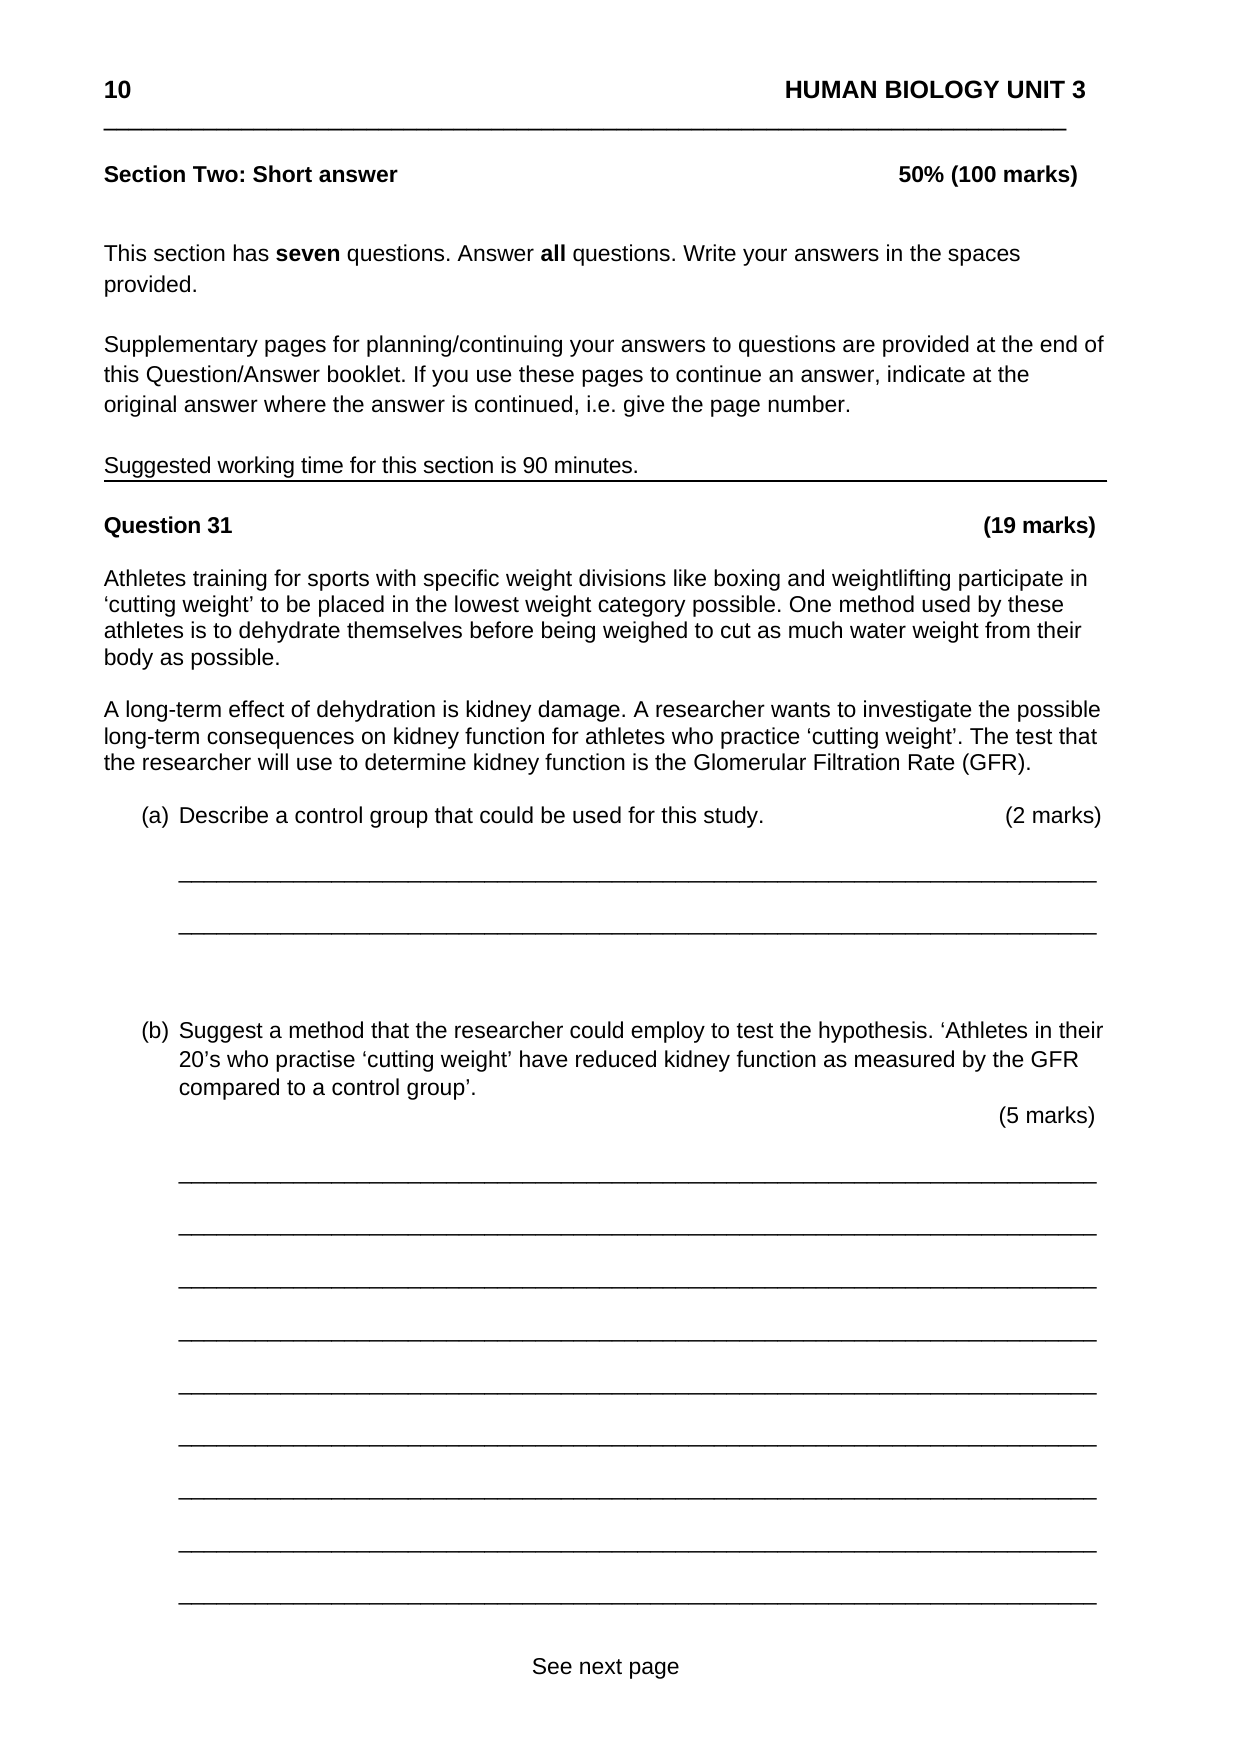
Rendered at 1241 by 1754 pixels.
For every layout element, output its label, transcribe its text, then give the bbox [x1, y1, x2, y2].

list Suggest a method that the researcher could employ to test the hypothesis. ‘Athletes in their 20’s who practise ‘cutting weight’ have reduced kidney function as measured by the GFR compared to a control group’. [141, 1017, 1107, 1100]
text A long-term effect of dehydration is kidney damage. A researcher wants to investigate the possible long-term consequences on kidney function for athletes who practice ‘cutting weight’. The test that the researcher will use to determine kidney function is the Glomerular Filtration Rate (GFR). [103, 696, 1107, 776]
text (5 marks) [928, 1102, 1107, 1129]
list ________________________________________________________________________________________________________________________________________________ [178, 857, 1107, 936]
text Suggested working time for this section is 90 minutes. [103, 452, 1107, 482]
list Describe a control group that could be used for this study. (2 marks) [141, 802, 1107, 828]
text ________________________________________________________________________________________________________________________________________________________________________________________________________________________________________________________________________________________________________________________________________________________________________________________________________________________________________________________________________________________________________________________________________________________________________________________________________________________________________________________________________ [178, 1158, 1107, 1606]
text This section has seven questions. Answer all questions. Write your answers in the spaces provided. [103, 240, 1107, 297]
subtitle Section Two: Short answer 50% (100 marks) [103, 161, 1107, 188]
text Supplementary pages for planning/continuing your answers to questions are provided at the end of this Question/Answer booklet. If you use these pages to continue an answer, indicate at the original answer where the answer is continued, i.e. give the page number. [103, 331, 1107, 418]
text Athletes training for sports with specific weight divisions like boxing and weightlifting participate in ‘cutting weight’ to be placed in the lowest weight category possible. One method used by these athletes is to dehydrate themselves before being weighed to cut as much water weight from their body as possible. [103, 565, 1107, 670]
text Question 31 (19 marks) [103, 512, 1107, 538]
